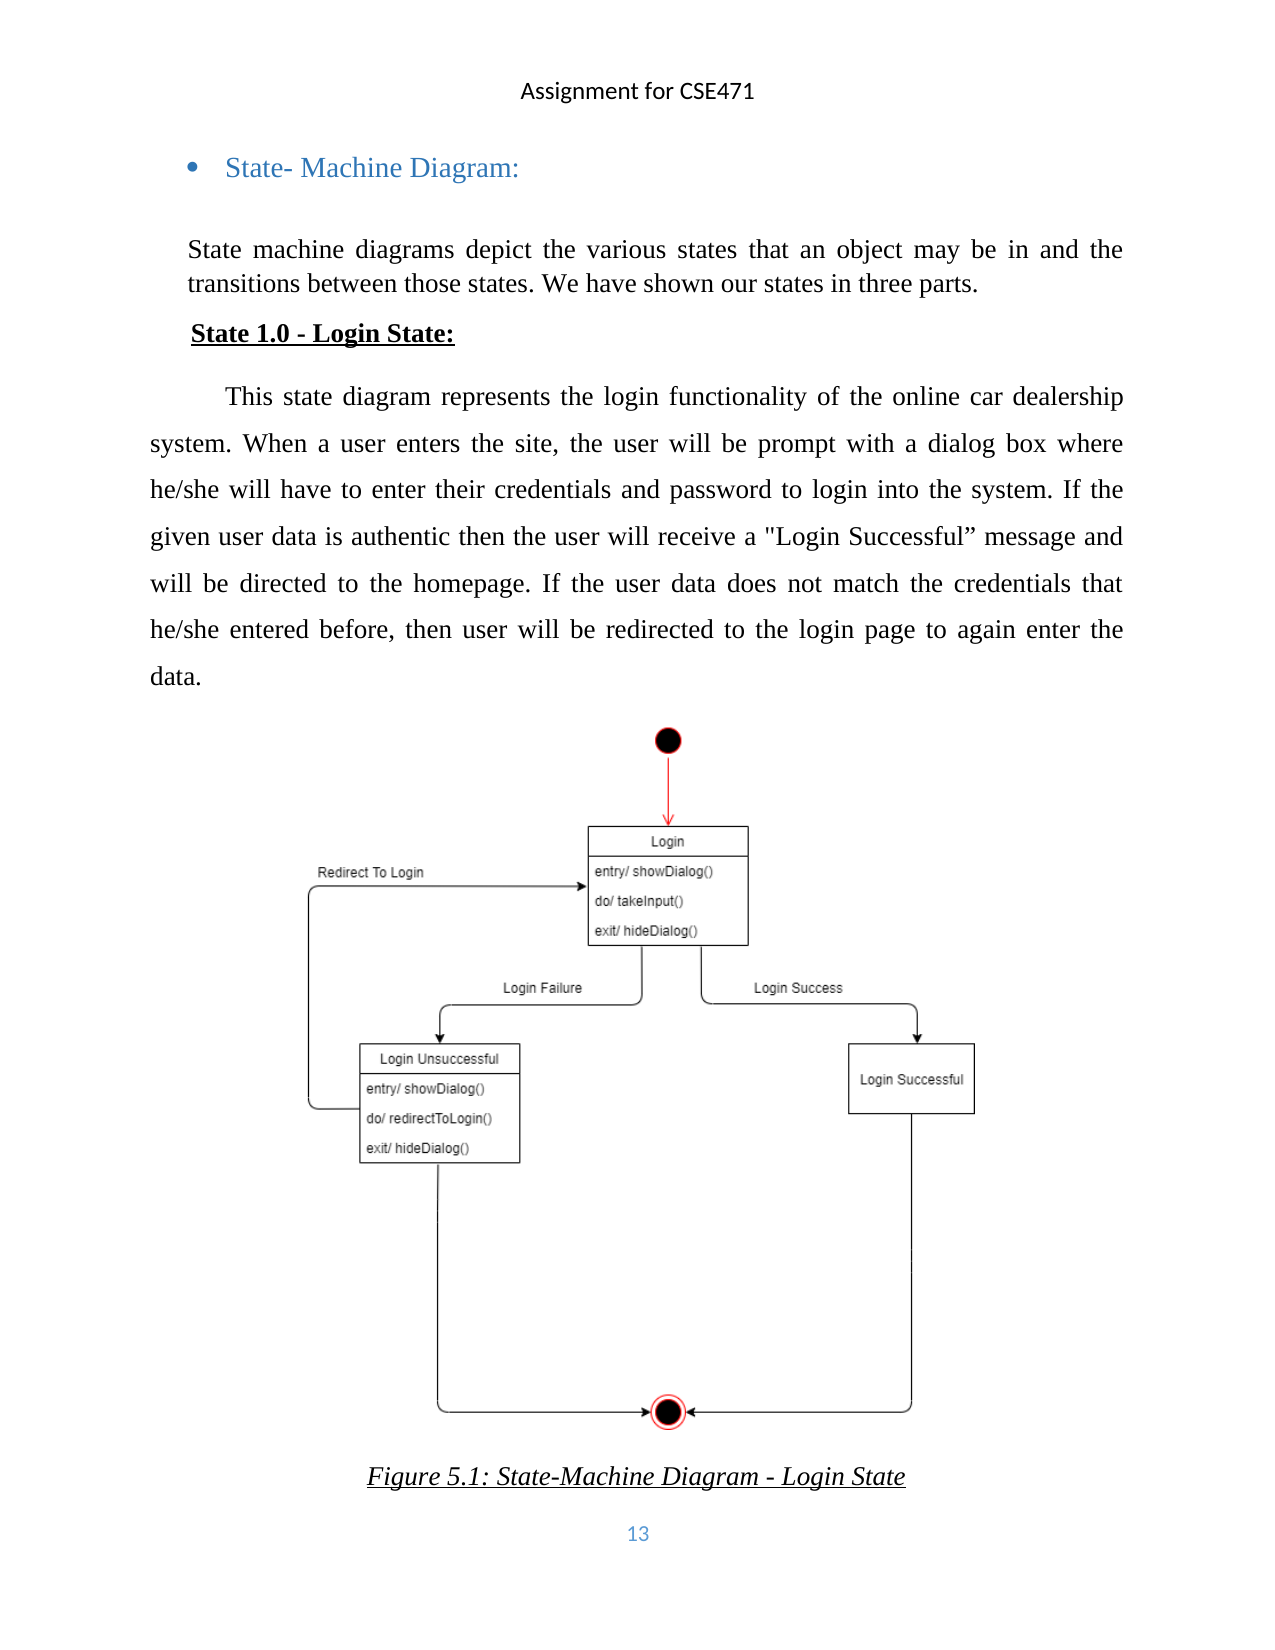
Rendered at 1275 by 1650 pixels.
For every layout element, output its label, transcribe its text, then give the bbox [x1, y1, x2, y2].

subtitle State- Machine Diagram: [187, 150, 1125, 184]
text State machine diagrams depict the various states that an object may be in and the transitions between those states. We have shown our states in three parts. [187, 233, 1125, 298]
text This state diagram represents the login functionality of the online car dealership system. When a user enters the site, the user will be prompt with a dialog box where he/she will have to enter their credentials and password to login into the system. If the given user data is authentic then the user will receive a "Login Successful” message and will be directed to the homepage. If the user data does not match the credentials that he/she entered before, then user will be redirected to the login page to again enter the data. [150, 380, 1125, 691]
text State 1.0 - Login State: [150, 317, 1125, 348]
text Figure 5.1: State-Machine Diagram - Login State [150, 1460, 1125, 1491]
picture [300, 723, 975, 1430]
